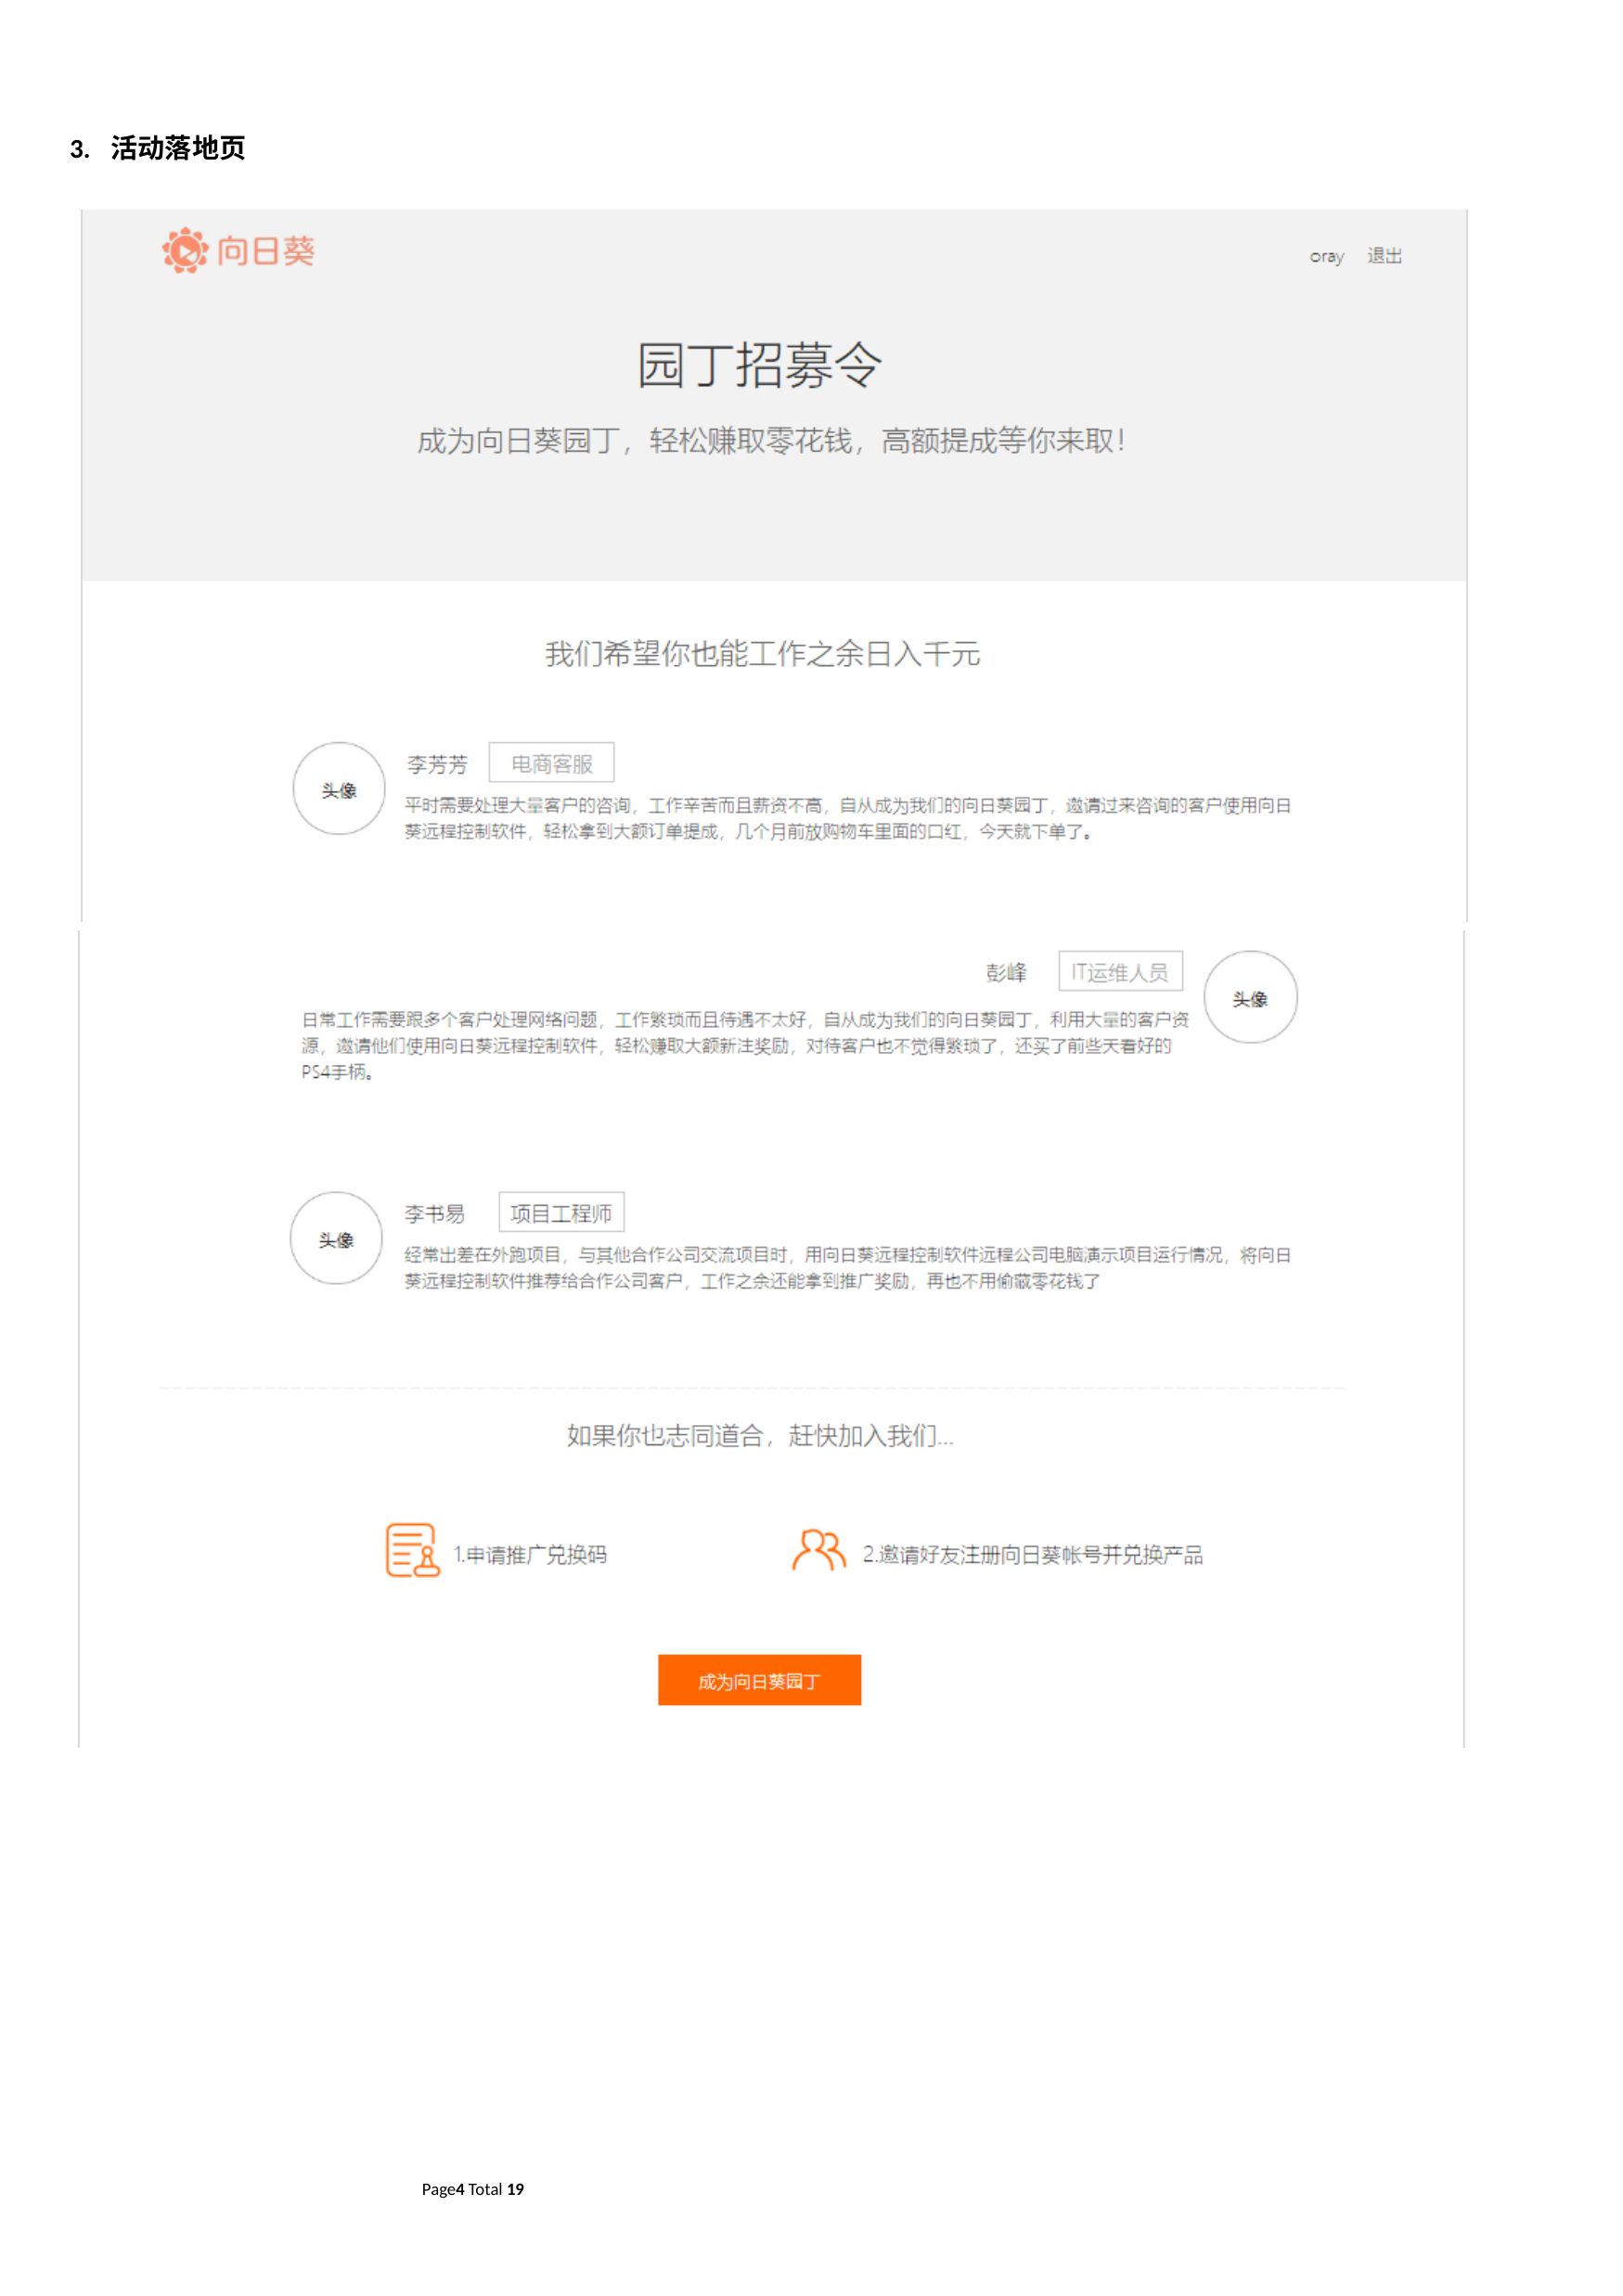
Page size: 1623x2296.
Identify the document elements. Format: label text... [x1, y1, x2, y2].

picture [70, 930, 1468, 1748]
subtitle 活动落地页 [70, 116, 1552, 176]
picture [70, 207, 1478, 922]
